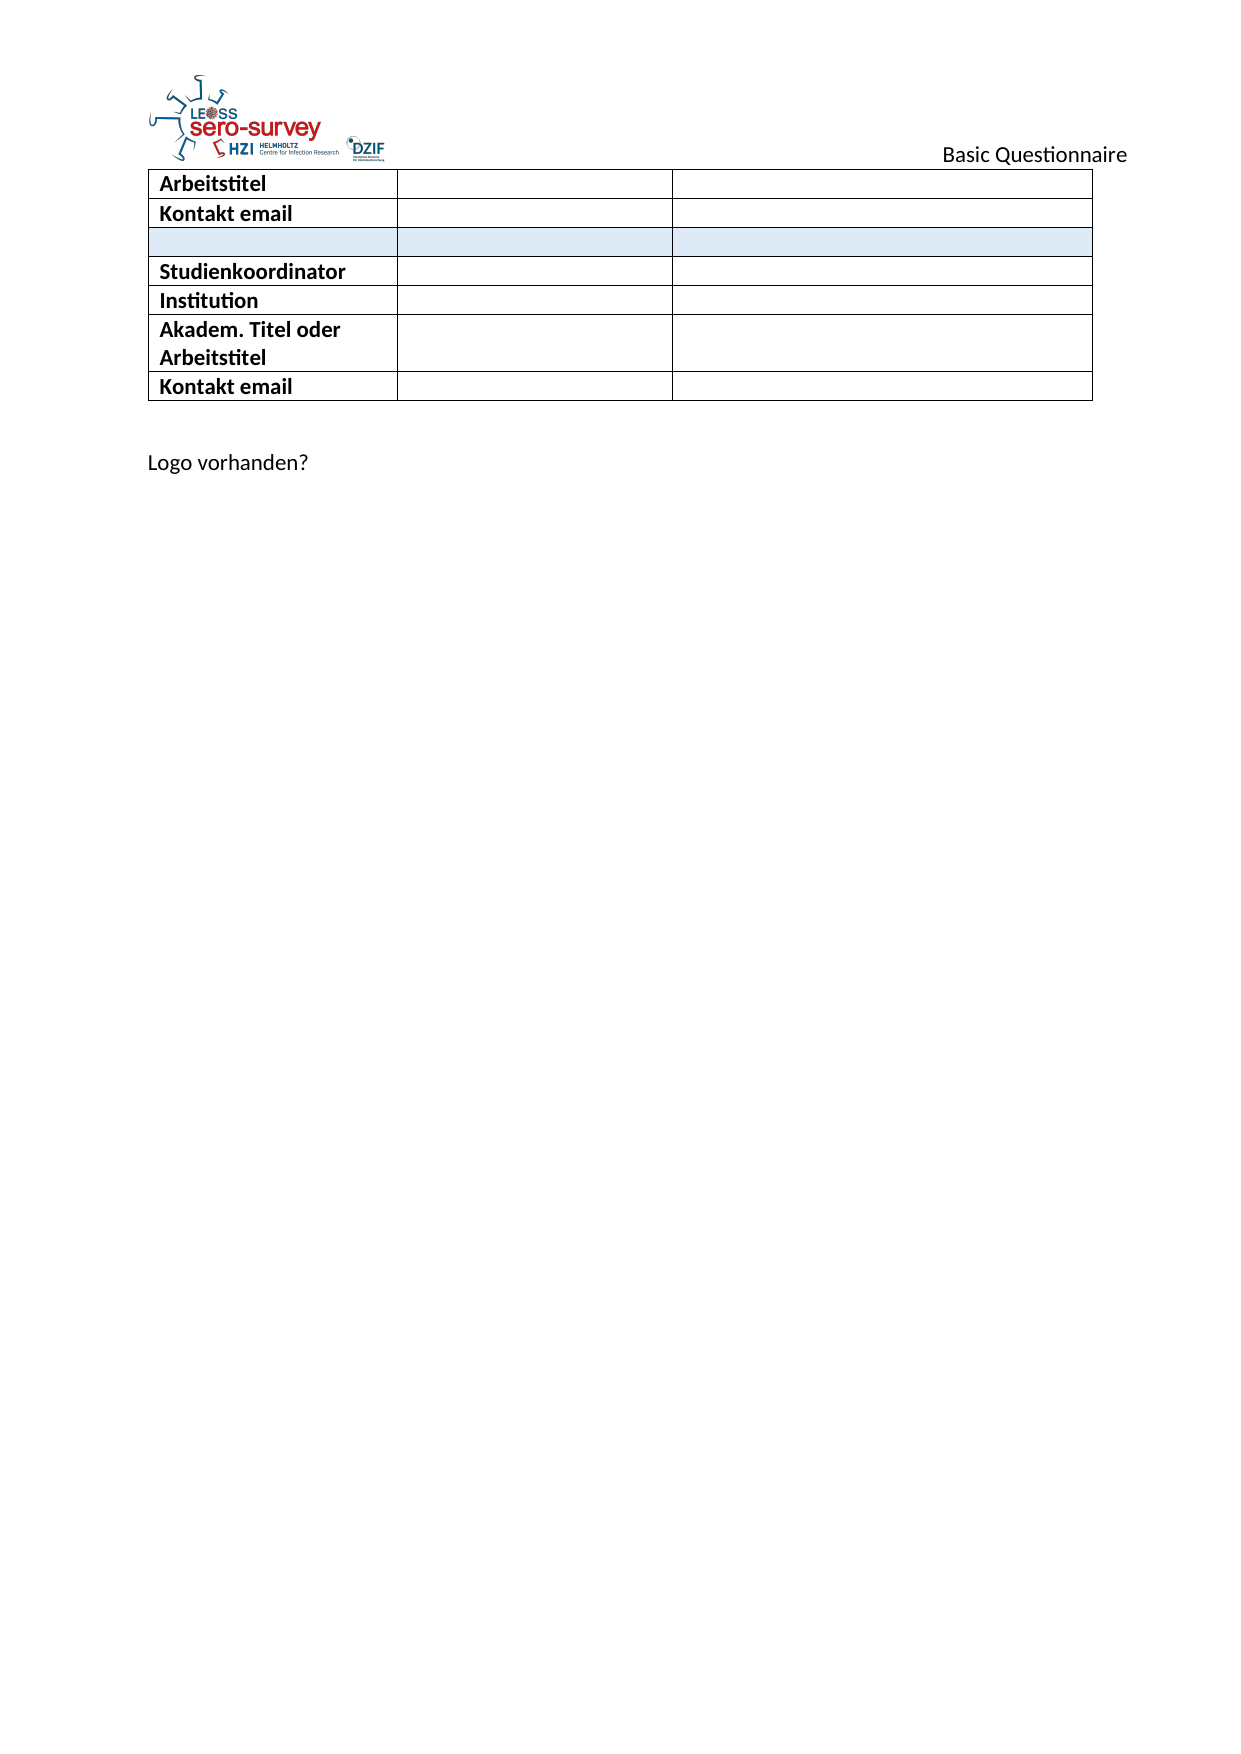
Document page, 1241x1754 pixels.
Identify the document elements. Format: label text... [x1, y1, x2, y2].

text Logo vorhanden? [148, 448, 1093, 476]
table_cell Studienkoordinator [149, 257, 397, 285]
table_cell Akadem. Titel oder Arbeitstitel [149, 315, 397, 371]
table_cell Institution [149, 286, 397, 314]
table_cell [673, 228, 1092, 256]
table_cell [673, 170, 1092, 198]
table_cell [673, 315, 1092, 371]
table_cell [149, 228, 397, 256]
table_cell [398, 228, 672, 256]
picture [147, 73, 387, 163]
table_cell [398, 315, 672, 371]
table_cell [673, 372, 1092, 400]
table_cell Kontakt email [149, 199, 397, 227]
table_cell [673, 286, 1092, 314]
table_cell [398, 257, 672, 285]
table_cell [673, 199, 1092, 227]
table_cell [398, 372, 672, 400]
table_cell [398, 170, 672, 198]
table_cell [673, 257, 1092, 285]
table_cell [398, 286, 672, 314]
table_cell Akadem. Titel oder Arbeitstitel [149, 170, 397, 198]
table_cell Kontakt email [149, 372, 397, 400]
table_cell [398, 199, 672, 227]
